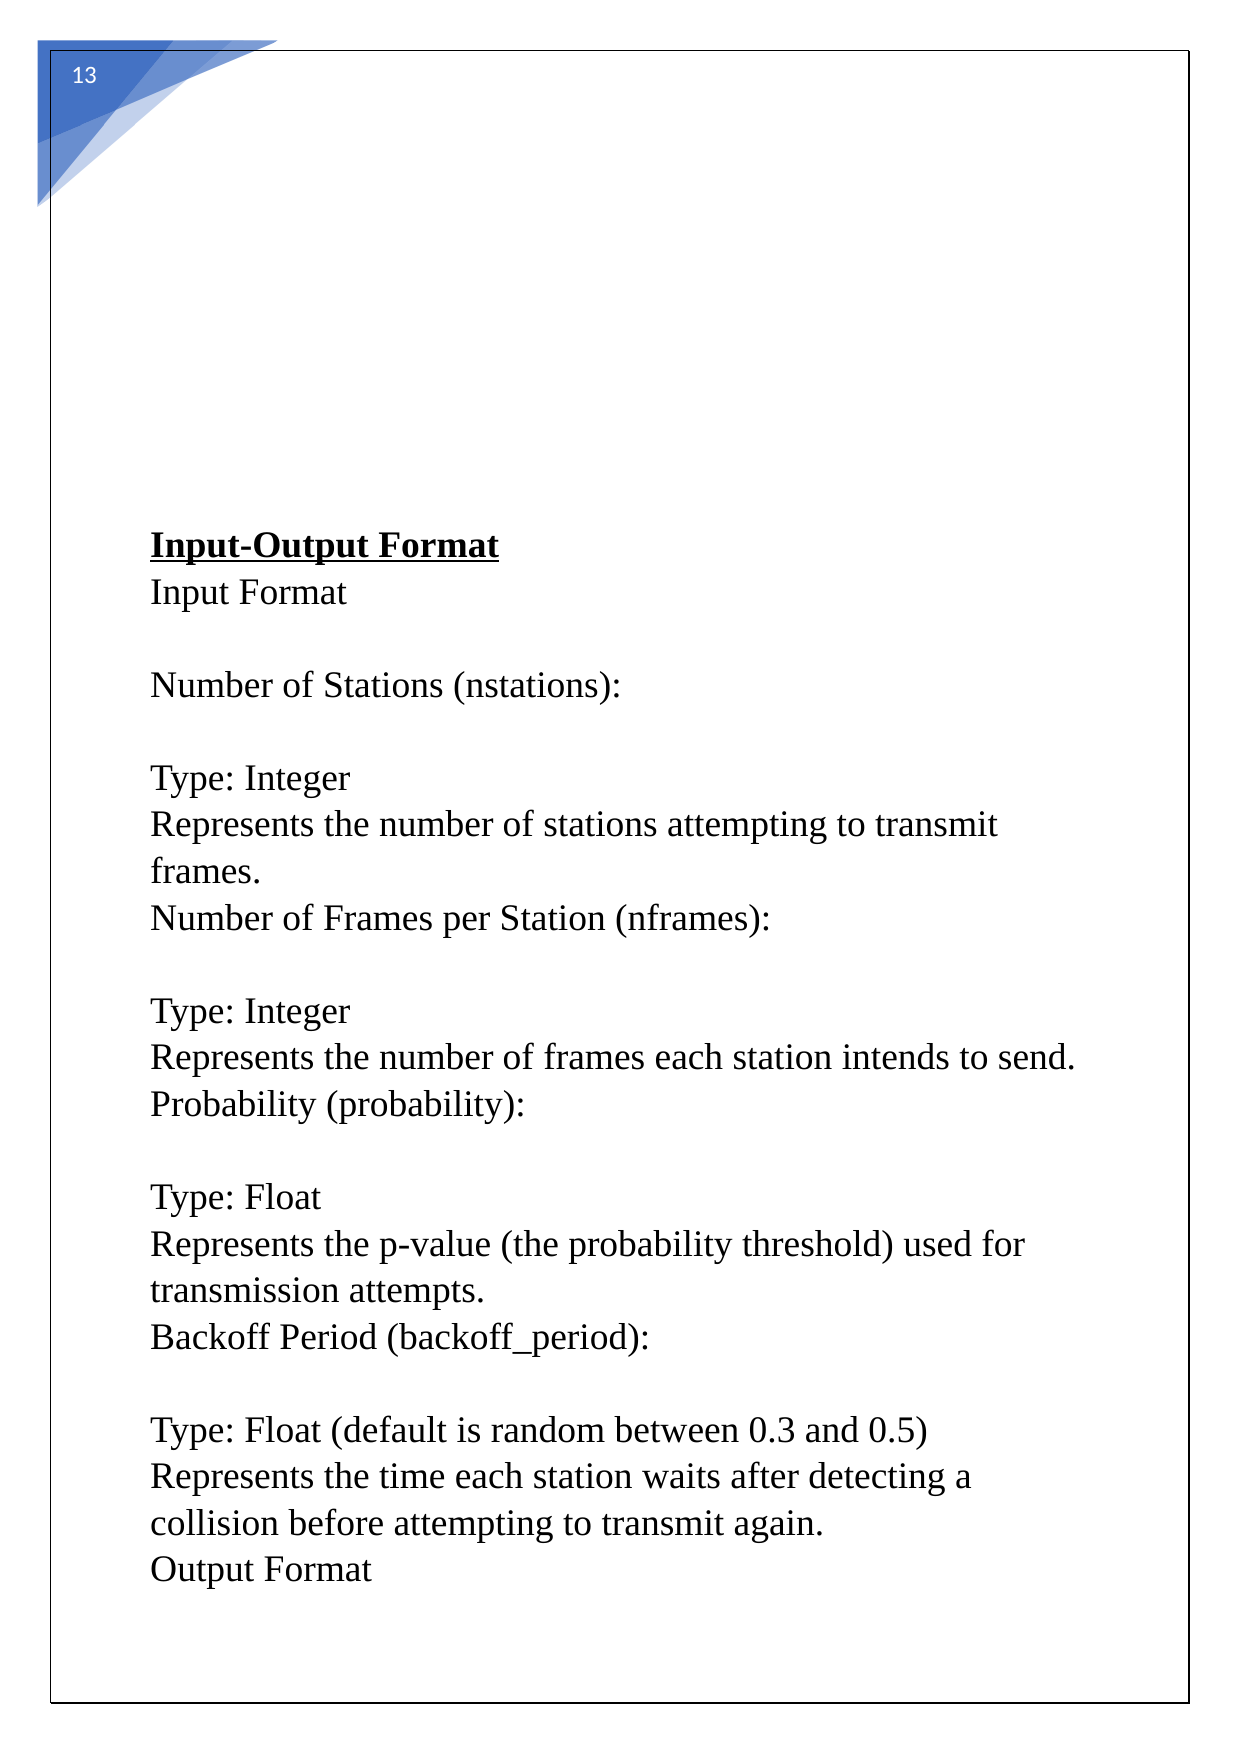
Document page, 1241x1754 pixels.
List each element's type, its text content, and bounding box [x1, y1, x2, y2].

picture [37, 40, 279, 209]
text Probability (probability): [150, 1081, 1089, 1124]
text Represents the p-value (the probability threshold) used for transmission attempts. [150, 1221, 1089, 1311]
text Represents the time each station waits after detecting a collision before attempting to transmit again. [150, 1454, 1089, 1543]
picture [51, 51, 279, 209]
text Type: Integer [150, 988, 1089, 1031]
text Represents the number of stations attempting to transmit frames. [150, 802, 1089, 892]
text Type: Integer [150, 755, 1089, 798]
text Type: Float (default is random between 0.3 and 0.5) [150, 1407, 1089, 1450]
text Backoff Period (backoff_period): [150, 1314, 1089, 1357]
text Number of Stations (nstations): [150, 662, 1089, 705]
text Type: Float [150, 1174, 1089, 1217]
text Represents the number of frames each station intends to send. [150, 1035, 1089, 1078]
text Input-Output Format [150, 522, 1089, 566]
text Input Format [150, 569, 1089, 612]
text Output Format [150, 1547, 1089, 1590]
text Number of Frames per Station (nframes): [150, 895, 1089, 938]
